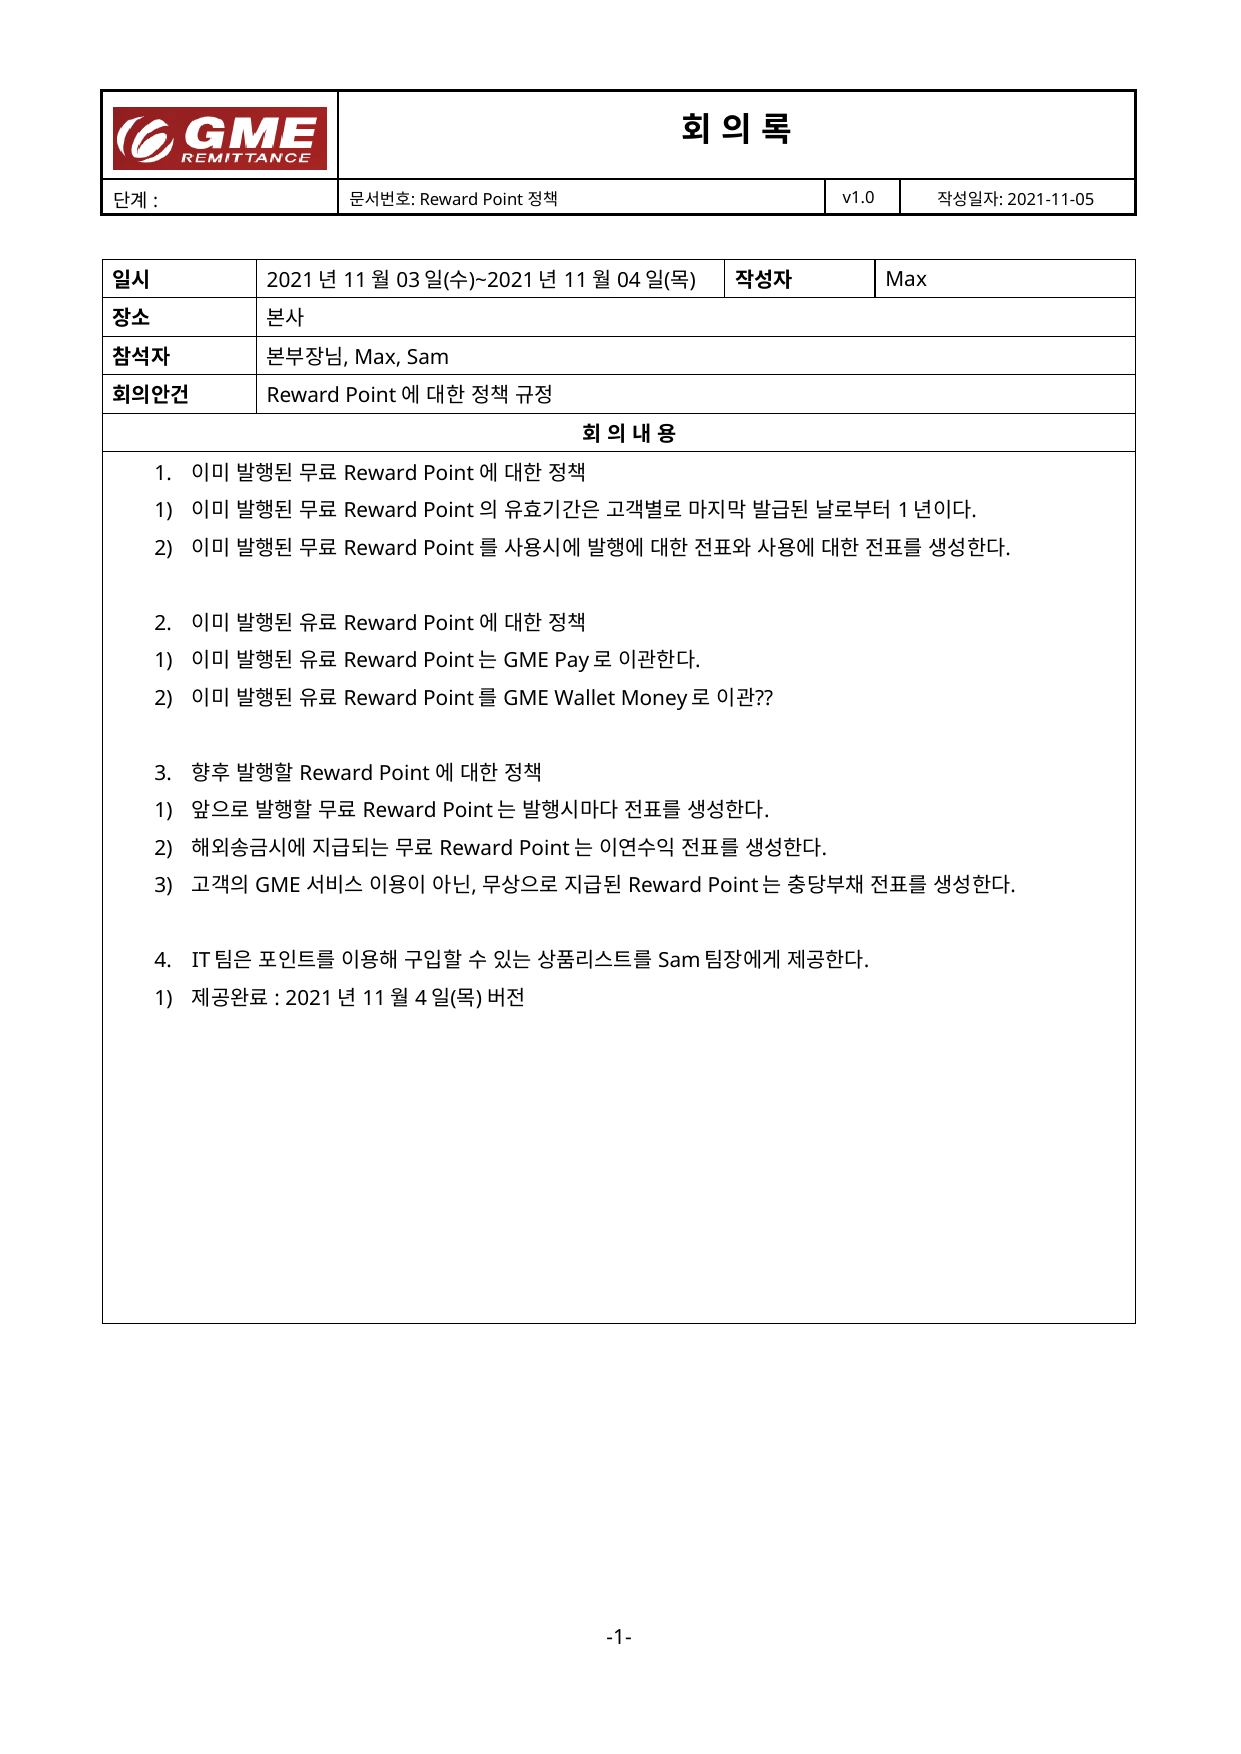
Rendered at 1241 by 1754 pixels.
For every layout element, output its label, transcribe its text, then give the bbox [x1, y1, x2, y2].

table_header 작성자 [725, 260, 874, 297]
table_header 일시 [103, 260, 256, 297]
table_cell 장소 [103, 298, 256, 336]
table_cell 이미 발행된 무료 Reward Point 에 대한 정책 이미 발행된 무료 Reward Point 의 유효기간은 고객별로 마지막 발급된 날로부터 1년이다. 이미 발행된 무료 Reward Point 를 사용시에 발행에 대한 전표와 사용에 대한 전표를 생성한다. 이미 발행된 유료 Reward Point 에 대한 정책 이미 발행된 유료 Reward Point는 GME Pay로 이관한다. 이미 발행된 유료 Reward Point를 GME Wallet Money로 이관?? 향후 발행할 Reward Point 에 대한 정책 앞으로 발행할 무료 Reward Point는 발행시마다 전표를 생성한다. 해외송금시에 지급되는 무료 Reward Point는 이연수익 전표를 생성한다. 고객의 GME 서비스 이용이 아닌, 무상으로 지급된 Reward Point는 충당부채 전표를 생성한다. IT팀은 포인트를 이용해 구입할 수 있는 상품리스트를 Sam팀장에게 제공한다. 제공완료 : 2021년 11월 4일(목) 버전 [103, 452, 1135, 1323]
table_cell Reward Point 에 대한 정책 규정 [257, 375, 1135, 413]
table_cell 본부장님, Max, Sam [257, 337, 1135, 374]
table_cell 회 의 내 용 [103, 414, 1135, 451]
table_header Max [876, 260, 1135, 297]
table_cell 참석자 [103, 337, 256, 374]
table_cell 본사 [257, 298, 1135, 336]
table_cell 회의안건 [103, 375, 256, 413]
table_header 2021년 11월 03일(수)~2021년 11월 04일(목) [257, 260, 724, 297]
picture [113, 107, 327, 170]
